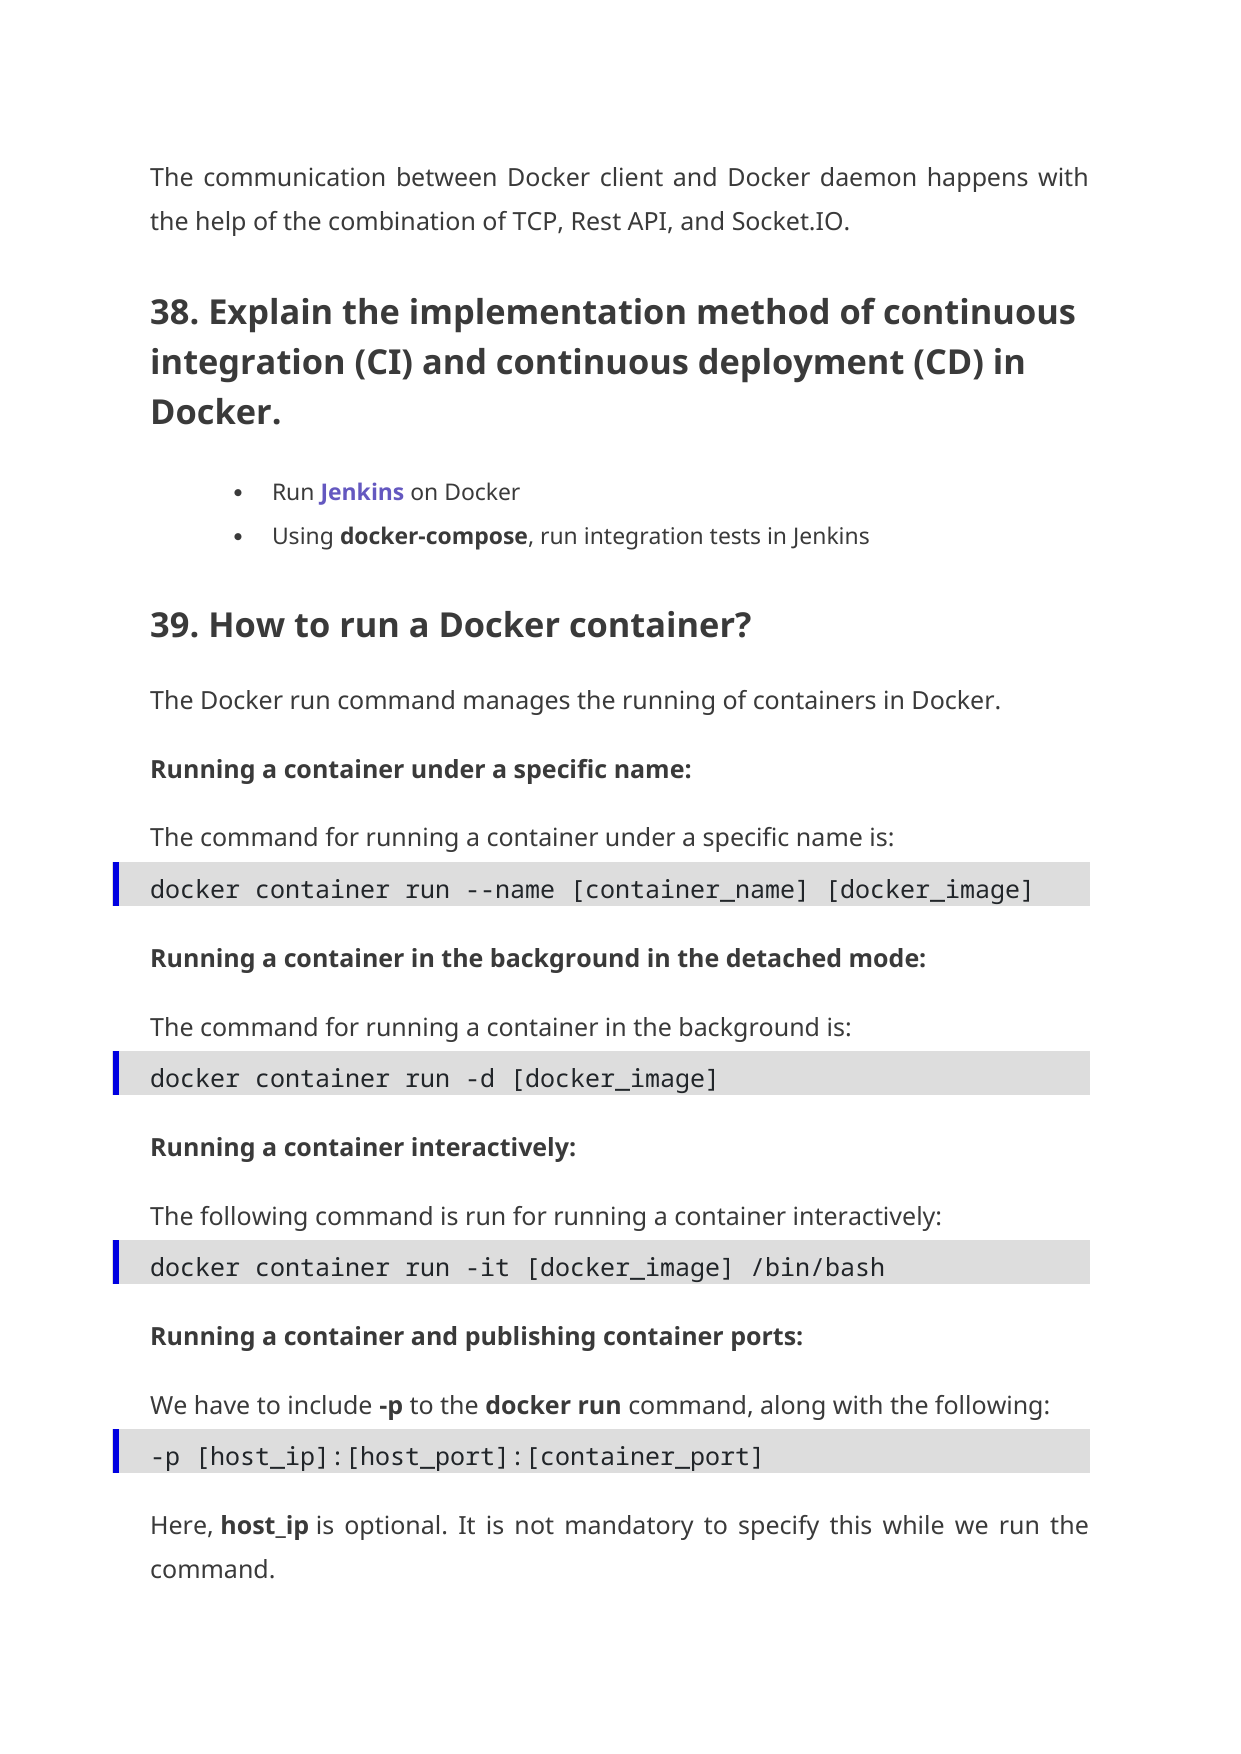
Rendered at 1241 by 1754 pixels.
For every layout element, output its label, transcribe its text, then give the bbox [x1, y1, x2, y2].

text -p [host_ip]:[host_port]:[container_port] [119, 1429, 1090, 1473]
subtitle 39. How to run a Docker container? [150, 598, 1090, 648]
text The following command is run for running a container interactively: [150, 1188, 1090, 1232]
text We have to include -p to the docker run command, along with the following: [150, 1378, 1090, 1421]
text The communication between Docker client and Docker daemon happens with the help of the combination of TCP, Rest API, and Socket.IO. [150, 150, 1090, 237]
text Here, host_ip is optional. It is not mandatory to specify this while we run the command. [150, 1498, 1090, 1585]
text Running a container under a specific name: [150, 742, 1090, 785]
text docker container run --name [container_name] [docker_image] [119, 862, 1090, 906]
text Running a container and publishing container ports: [150, 1309, 1090, 1353]
text Running a container interactively: [150, 1120, 1090, 1163]
subtitle 38. Explain the implementation method of continuous integration (CI) and continuous deployment (CD) in Docker. [150, 284, 1090, 434]
list Using docker-compose, run integration tests in Jenkins [234, 507, 1090, 551]
text docker container run -d [docker_image] [119, 1051, 1090, 1095]
text docker container run -it [docker_image] /bin/bash [119, 1240, 1090, 1284]
text The command for running a container under a specific name is: [150, 810, 1090, 854]
text The command for running a container in the background is: [150, 999, 1090, 1043]
text The Docker run command manages the running of containers in Docker. [150, 673, 1090, 717]
list Run Jenkins on Docker [234, 463, 1090, 507]
text Running a container in the background in the detached mode: [150, 931, 1090, 974]
